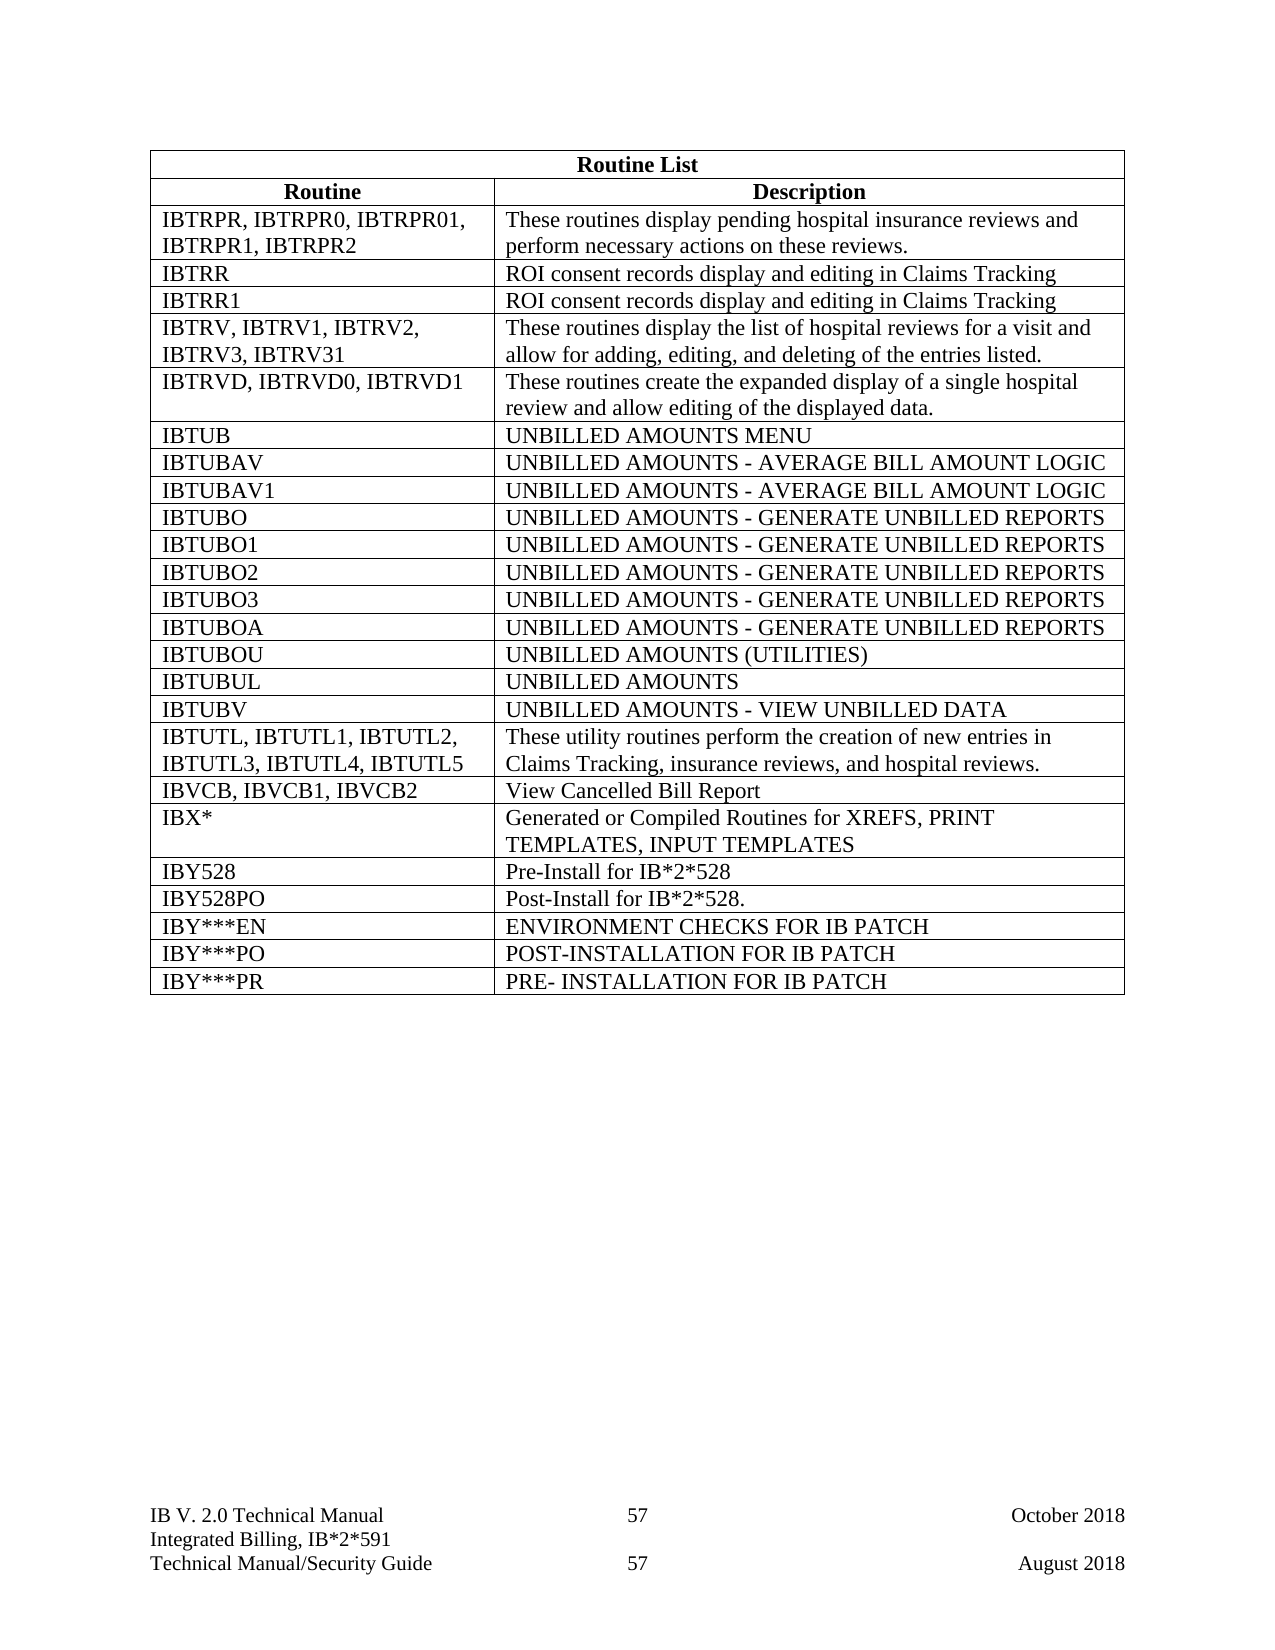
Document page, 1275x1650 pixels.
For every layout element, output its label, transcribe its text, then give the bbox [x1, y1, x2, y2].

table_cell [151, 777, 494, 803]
table_cell Description [495, 179, 1124, 205]
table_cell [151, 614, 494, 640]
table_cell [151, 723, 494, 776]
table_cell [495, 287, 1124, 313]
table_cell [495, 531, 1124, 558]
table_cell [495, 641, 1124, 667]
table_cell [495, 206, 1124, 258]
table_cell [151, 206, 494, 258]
table_header Routine List [151, 151, 1124, 177]
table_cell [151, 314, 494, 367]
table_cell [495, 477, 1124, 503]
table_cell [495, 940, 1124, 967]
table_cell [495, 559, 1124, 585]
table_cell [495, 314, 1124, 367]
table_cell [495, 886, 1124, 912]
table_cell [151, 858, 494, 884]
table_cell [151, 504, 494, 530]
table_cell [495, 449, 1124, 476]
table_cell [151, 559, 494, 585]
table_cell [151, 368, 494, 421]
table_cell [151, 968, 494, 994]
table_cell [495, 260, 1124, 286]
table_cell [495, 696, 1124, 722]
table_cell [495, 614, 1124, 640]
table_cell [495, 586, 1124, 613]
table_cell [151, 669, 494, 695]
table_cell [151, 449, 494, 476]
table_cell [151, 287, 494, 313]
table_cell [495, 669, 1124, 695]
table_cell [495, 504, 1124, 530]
table_cell Routine [151, 179, 494, 205]
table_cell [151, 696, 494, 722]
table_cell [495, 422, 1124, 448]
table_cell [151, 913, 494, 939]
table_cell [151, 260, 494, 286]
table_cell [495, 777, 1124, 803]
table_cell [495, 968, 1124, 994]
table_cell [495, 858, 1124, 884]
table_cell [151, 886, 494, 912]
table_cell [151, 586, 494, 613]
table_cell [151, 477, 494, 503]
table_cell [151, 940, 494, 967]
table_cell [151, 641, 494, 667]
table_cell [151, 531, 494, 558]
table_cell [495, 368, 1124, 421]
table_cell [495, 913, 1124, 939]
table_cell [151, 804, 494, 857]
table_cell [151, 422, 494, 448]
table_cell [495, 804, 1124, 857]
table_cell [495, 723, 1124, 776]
